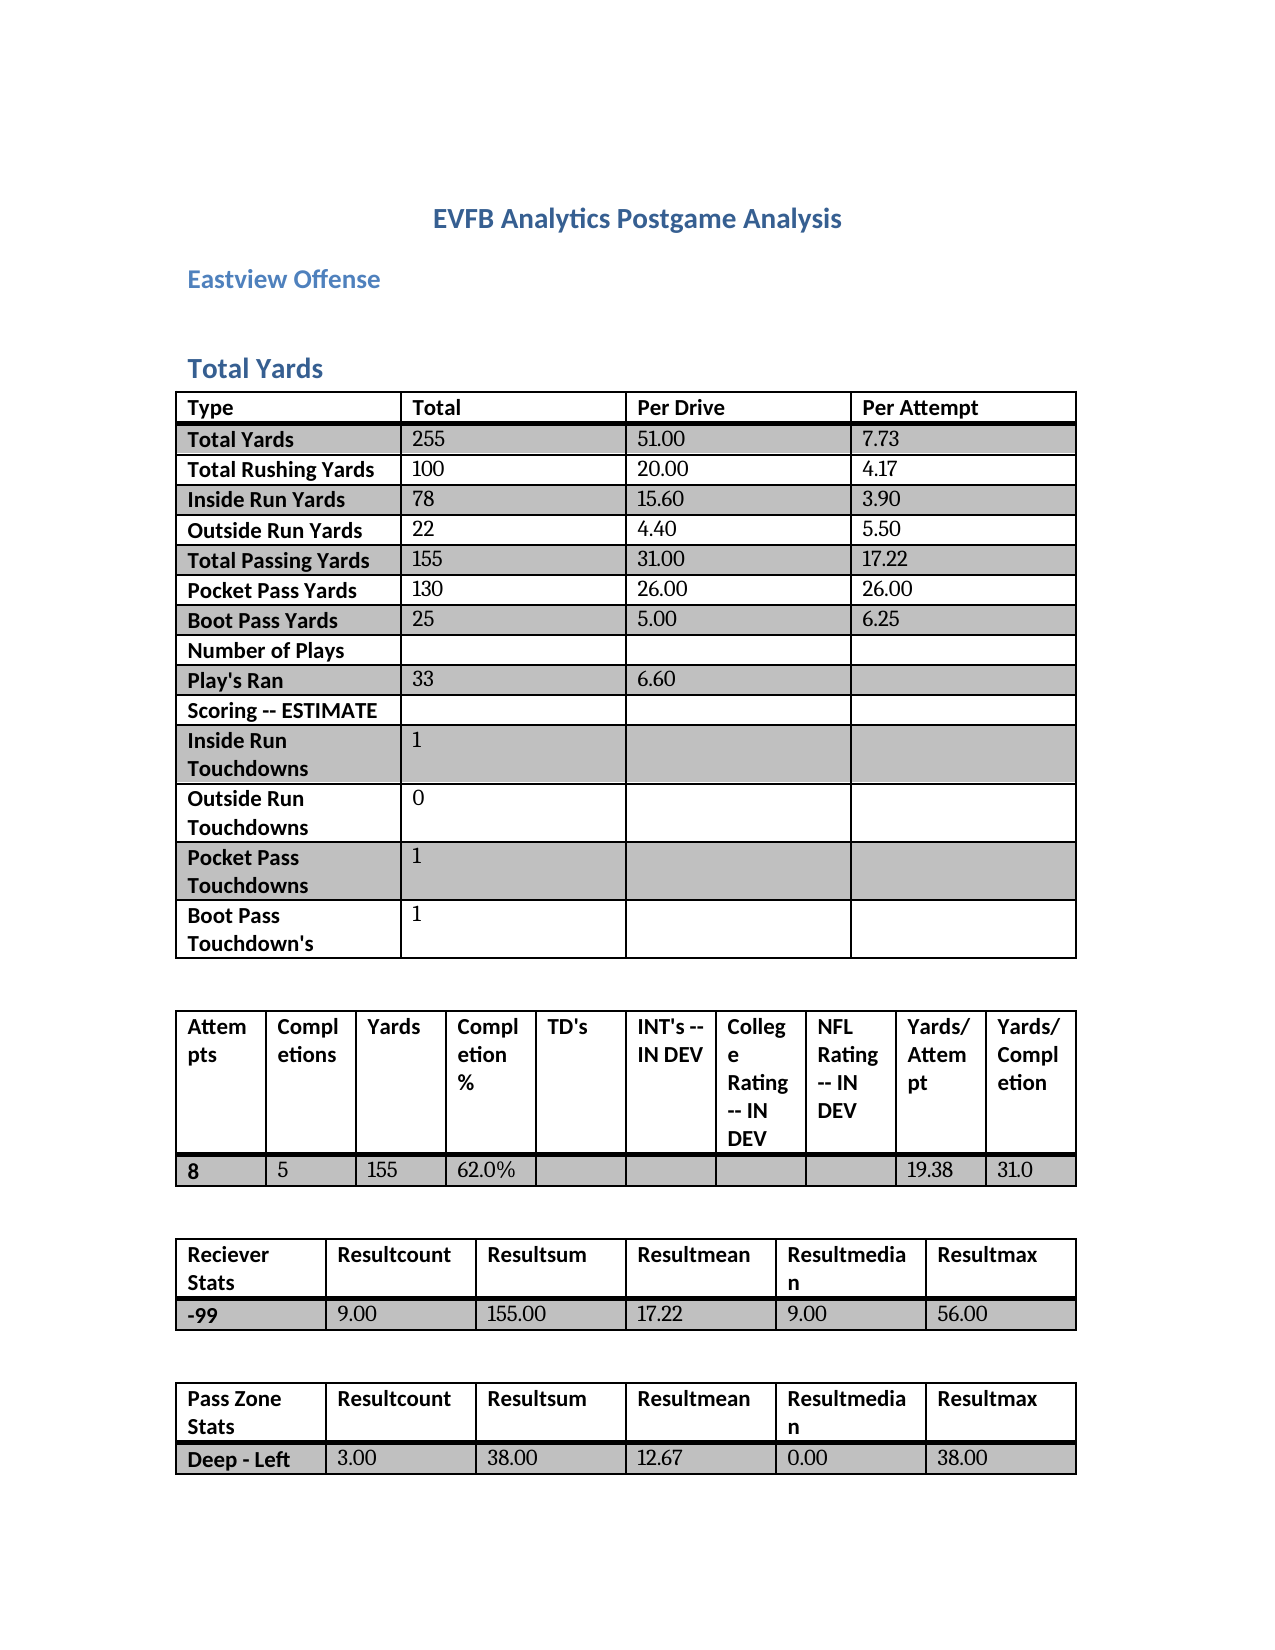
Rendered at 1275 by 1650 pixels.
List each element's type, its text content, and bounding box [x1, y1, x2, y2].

table_cell 0 [402, 785, 625, 841]
table_cell 22 [402, 516, 625, 544]
table_cell Outside Run Yards [177, 516, 400, 544]
subtitle Total Yards [187, 350, 1087, 385]
table_cell Inside Run Touchdowns [177, 726, 400, 782]
table_cell 3.00 [327, 1445, 475, 1473]
table_cell 51.00 [627, 426, 850, 453]
table_cell [852, 785, 1075, 841]
table_cell 26.00 [627, 576, 850, 604]
table_cell 25 [402, 606, 625, 634]
table_header Per Attempt [852, 393, 1075, 421]
table_cell Total Rushing Yards [177, 456, 400, 483]
table_header Completion % [447, 1012, 535, 1152]
table_cell [627, 636, 850, 664]
table_cell [627, 901, 850, 957]
table_cell Boot Pass Touchdown's [177, 901, 400, 957]
table_cell 20.00 [627, 456, 850, 483]
table_cell Number of Plays [177, 636, 400, 664]
table_cell 5.50 [852, 516, 1075, 544]
table_header Resultmax [927, 1384, 1075, 1440]
table_cell Deep - Left [177, 1445, 325, 1473]
table_cell 1 [402, 843, 625, 899]
table_header Resultmean [627, 1384, 775, 1440]
table_cell 7.73 [852, 426, 1075, 453]
table_cell 56.00 [927, 1301, 1075, 1329]
table_header Resultcount [327, 1384, 475, 1440]
table_cell [627, 843, 850, 899]
table_cell [537, 1157, 625, 1185]
subtitle EVFB Analytics Postgame Analysis [187, 200, 1087, 236]
table_cell 38.00 [477, 1445, 625, 1473]
table_header Resultcount [327, 1240, 475, 1296]
table_cell 255 [402, 426, 625, 453]
table_header Resultmean [627, 1240, 775, 1296]
table_cell Total Passing Yards [177, 546, 400, 574]
table_header Resultsum [477, 1240, 625, 1296]
table_header Resultmax [927, 1240, 1075, 1296]
table_cell [852, 696, 1075, 724]
table_cell 38.00 [927, 1445, 1075, 1473]
table_cell 19.38 [897, 1157, 985, 1185]
table_cell 33 [402, 666, 625, 694]
table_header Type [177, 393, 400, 421]
table_cell [852, 901, 1075, 957]
table_header Per Drive [627, 393, 850, 421]
table_cell 17.22 [852, 546, 1075, 574]
table_cell 31.00 [627, 546, 850, 574]
table_cell 17.22 [627, 1301, 775, 1329]
table_header College Rating -- IN DEV [717, 1012, 805, 1152]
table_cell 155 [357, 1157, 445, 1185]
table_cell 8 [177, 1157, 265, 1185]
table_header Total [402, 393, 625, 421]
table_cell Total Yards [177, 426, 400, 453]
table_cell Inside Run Yards [177, 486, 400, 514]
table_cell 3.90 [852, 486, 1075, 514]
table_header Resultmedian [777, 1384, 925, 1440]
table_cell 130 [402, 576, 625, 604]
table_cell 1 [402, 901, 625, 957]
table_cell 62.0% [447, 1157, 535, 1185]
table_cell Play's Ran [177, 666, 400, 694]
table_cell [627, 696, 850, 724]
table_cell 155 [402, 546, 625, 574]
table_cell Pocket Pass Touchdowns [177, 843, 400, 899]
table_cell [402, 636, 625, 664]
table_cell 15.60 [627, 486, 850, 514]
table_cell [852, 843, 1075, 899]
table_header Yards/Attempt [897, 1012, 985, 1152]
table_cell 1 [402, 726, 625, 782]
table_cell Scoring -- ESTIMATE [177, 696, 400, 724]
table_cell [807, 1157, 895, 1185]
table_header Attempts [177, 1012, 265, 1152]
table_header TD's [537, 1012, 625, 1152]
table_cell 31.0 [987, 1157, 1075, 1185]
table_cell 100 [402, 456, 625, 483]
table_cell 6.25 [852, 606, 1075, 634]
table_cell Boot Pass Yards [177, 606, 400, 634]
table_cell 4.40 [627, 516, 850, 544]
table_cell [852, 666, 1075, 694]
table_header NFL Rating -- IN DEV [807, 1012, 895, 1152]
subtitle Eastview Offense [187, 262, 1087, 295]
table_cell [402, 696, 625, 724]
table_header Resultsum [477, 1384, 625, 1440]
table_cell 4.17 [852, 456, 1075, 483]
table_header INT's --IN DEV [627, 1012, 715, 1152]
table_header Completions [267, 1012, 355, 1152]
table_cell -99 [177, 1301, 325, 1329]
table_cell [717, 1157, 805, 1185]
table_header Yards [357, 1012, 445, 1152]
table_cell [627, 1157, 715, 1185]
table_cell 0.00 [777, 1445, 925, 1473]
table_cell 78 [402, 486, 625, 514]
table_cell Pocket Pass Yards [177, 576, 400, 604]
table_cell 12.67 [627, 1445, 775, 1473]
table_cell Outside Run Touchdowns [177, 785, 400, 841]
table_cell [627, 726, 850, 782]
table_cell 26.00 [852, 576, 1075, 604]
table_cell 6.60 [627, 666, 850, 694]
table_header Resultmedian [777, 1240, 925, 1296]
table_cell 5.00 [627, 606, 850, 634]
table_cell 9.00 [777, 1301, 925, 1329]
table_cell [852, 636, 1075, 664]
table_header Pass Zone Stats [177, 1384, 325, 1440]
table_cell 155.00 [477, 1301, 625, 1329]
table_cell [852, 726, 1075, 782]
table_header Reciever Stats [177, 1240, 325, 1296]
table_header Yards/Completion [987, 1012, 1075, 1152]
table_cell [627, 785, 850, 841]
table_cell 9.00 [327, 1301, 475, 1329]
table_cell 5 [267, 1157, 355, 1185]
